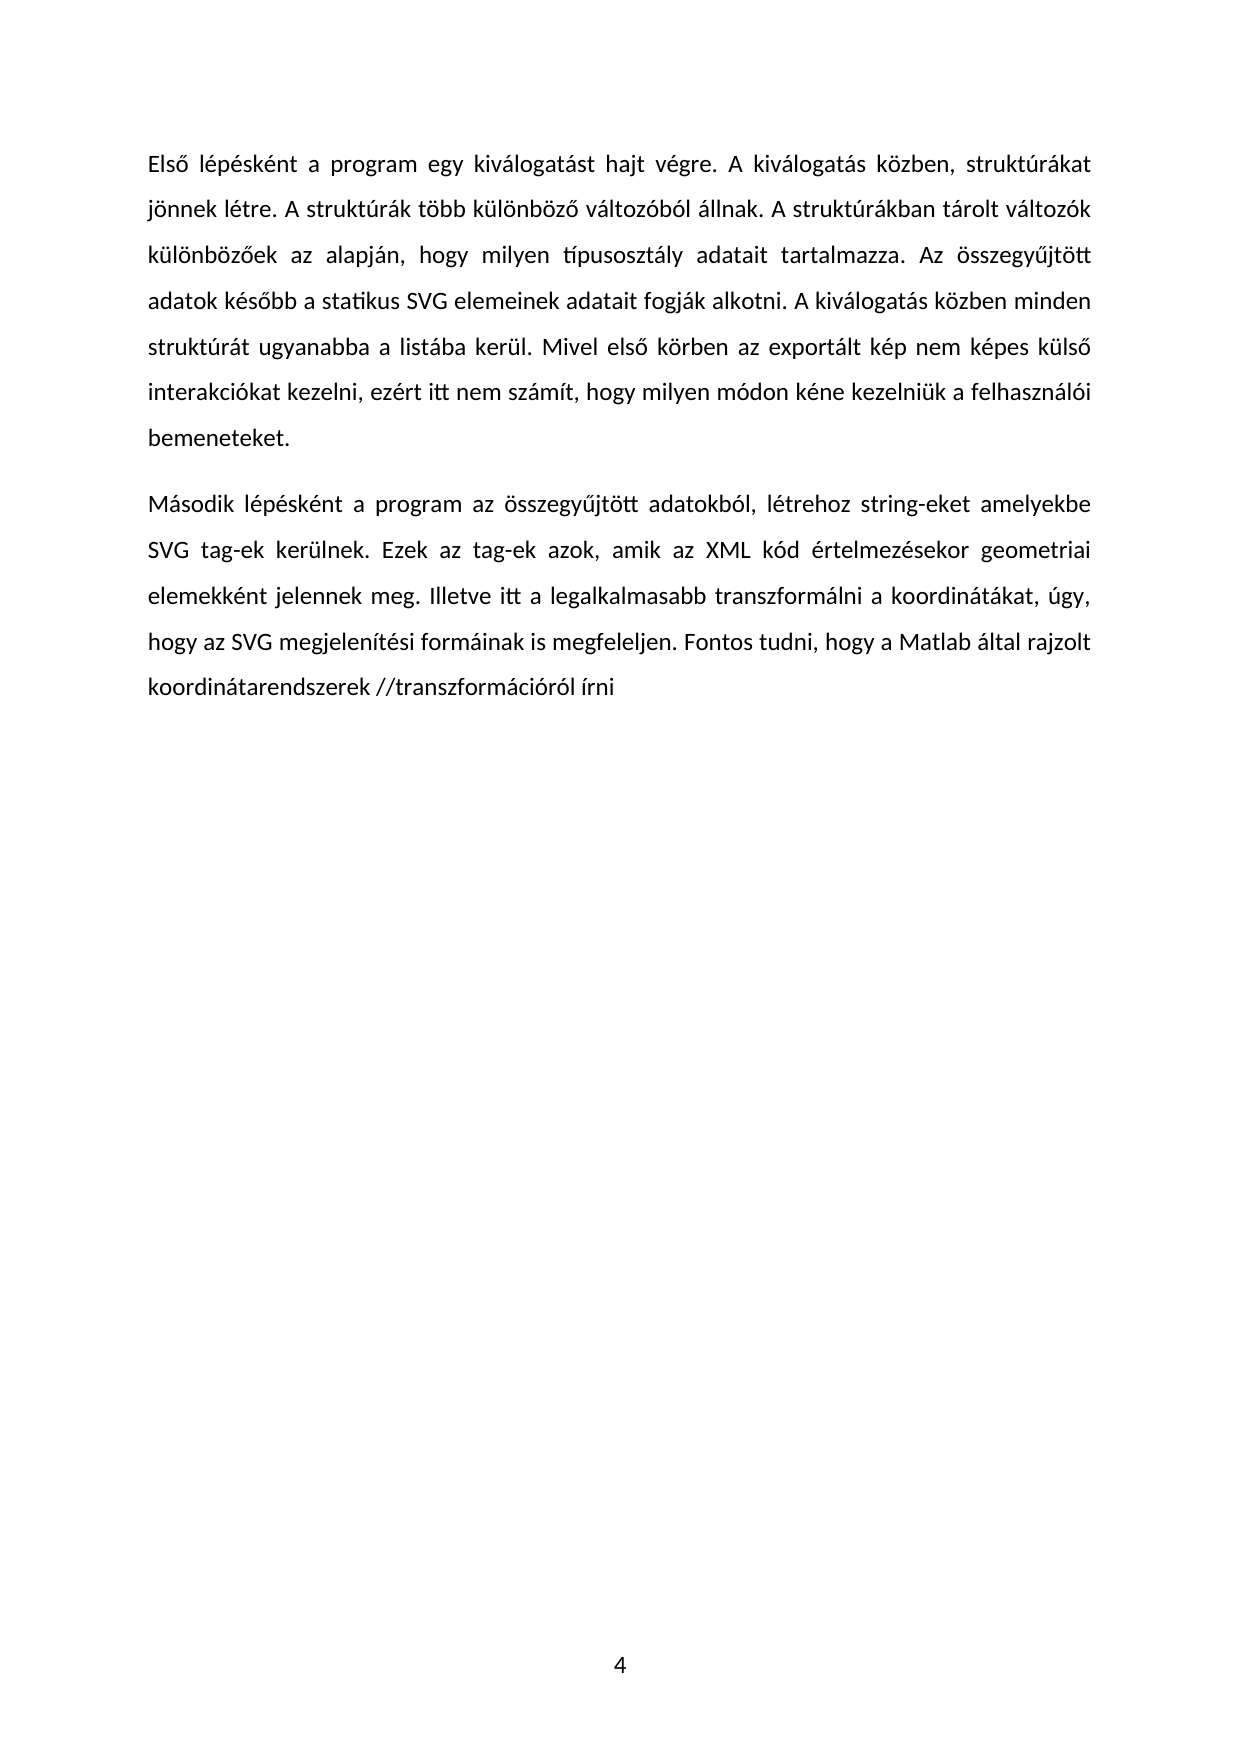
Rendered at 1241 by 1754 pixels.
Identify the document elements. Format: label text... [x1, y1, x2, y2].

text Első lépésként a program egy kiválogatást hajt végre. A kiválogatás közben, struktúrákat jönnek létre. A struktúrák több különböző változóból állnak. A struktúrákban tárolt változók különbözőek az alapján, hogy milyen típusosztály adatait tartalmazza. Az összegyűjtött adatok később a statikus SVG elemeinek adatait fogják alkotni. A kiválogatás közben minden struktúrát ugyanabba a listába kerül. Mivel első körben az exportált kép nem képes külső interakciókat kezelni, ezért itt nem számít, hogy milyen módon kéne kezelniük a felhasználói bemeneteket. [148, 148, 1092, 453]
text Második lépésként a program az összegyűjtött adatokból, létrehoz string-eket amelyekbe SVG tag-ek kerülnek. Ezek az tag-ek azok, amik az XML kód értelmezésekor geometriai elemekként jelennek meg. Illetve itt a legalkalmasabb transzformálni a koordinátákat, úgy, hogy az SVG megjelenítési formáinak is megfeleljen. Fontos tudni, hogy a Matlab által rajzolt koordinátarendszerek //transzformációról írni [148, 489, 1092, 702]
